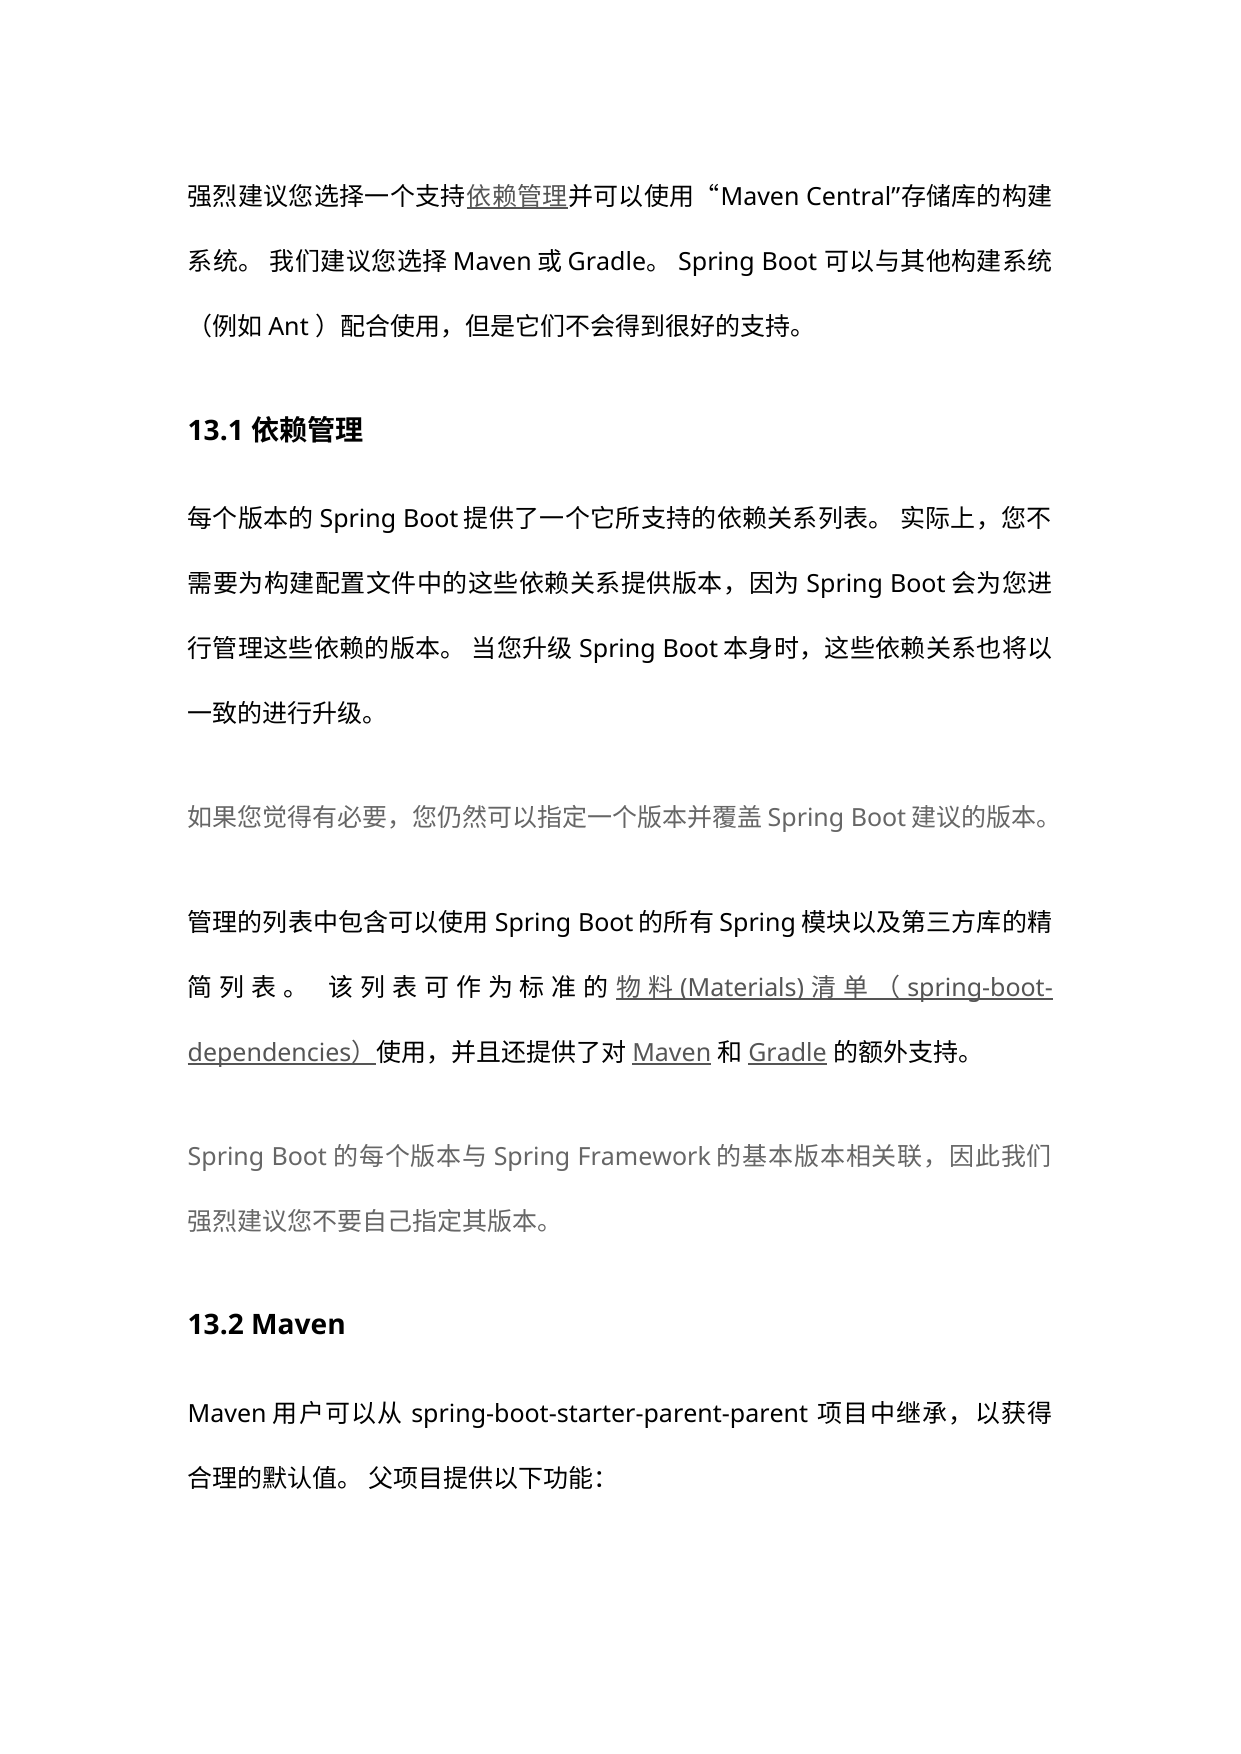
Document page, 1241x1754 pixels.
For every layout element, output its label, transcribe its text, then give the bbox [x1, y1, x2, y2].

text 每个版本的Spring Boot提供了一个它所支持的依赖关系列表。 实际上，您不需要为构建配置文件中的这些依赖关系提供版本，因为Spring Boot会为您进行管理这些依赖的版本。 当您升级Spring Boot本身时，这些依赖关系也将以一致的进行升级。 [187, 484, 1053, 744]
text 管理的列表中包含可以使用Spring Boot的所有Spring模块以及第三方库的精简列表。 该列表可作为标准的物料(Materials)清单（spring-boot-dependencies）使用，并且还提供了对 Maven 和 Gradle 的额外支持。 [187, 888, 1053, 1083]
text 如果您觉得有必要，您仍然可以指定一个版本并覆盖Spring Boot建议的版本。 [187, 783, 1053, 848]
text 13.2 Maven [187, 1291, 1053, 1356]
text 13.1 依赖管理 [187, 396, 1053, 461]
text 强烈建议您选择一个支持依赖管理并可以使用“Maven Central”存储库的构建系统。 我们建议您选择Maven或Gradle。 Spring Boot 可以与其他构建系统（例如 Ant ）配合使用，但是它们不会得到很好的支持。 [187, 162, 1053, 357]
text Spring Boot的每个版本与Spring Framework的基本版本相关联，因此我们强烈建议您不要自己指定其版本。 [187, 1122, 1053, 1252]
text Maven用户可以从 spring-boot-starter-parent-parent 项目中继承，以获得合理的默认值。 父项目提供以下功能： [187, 1379, 1053, 1509]
